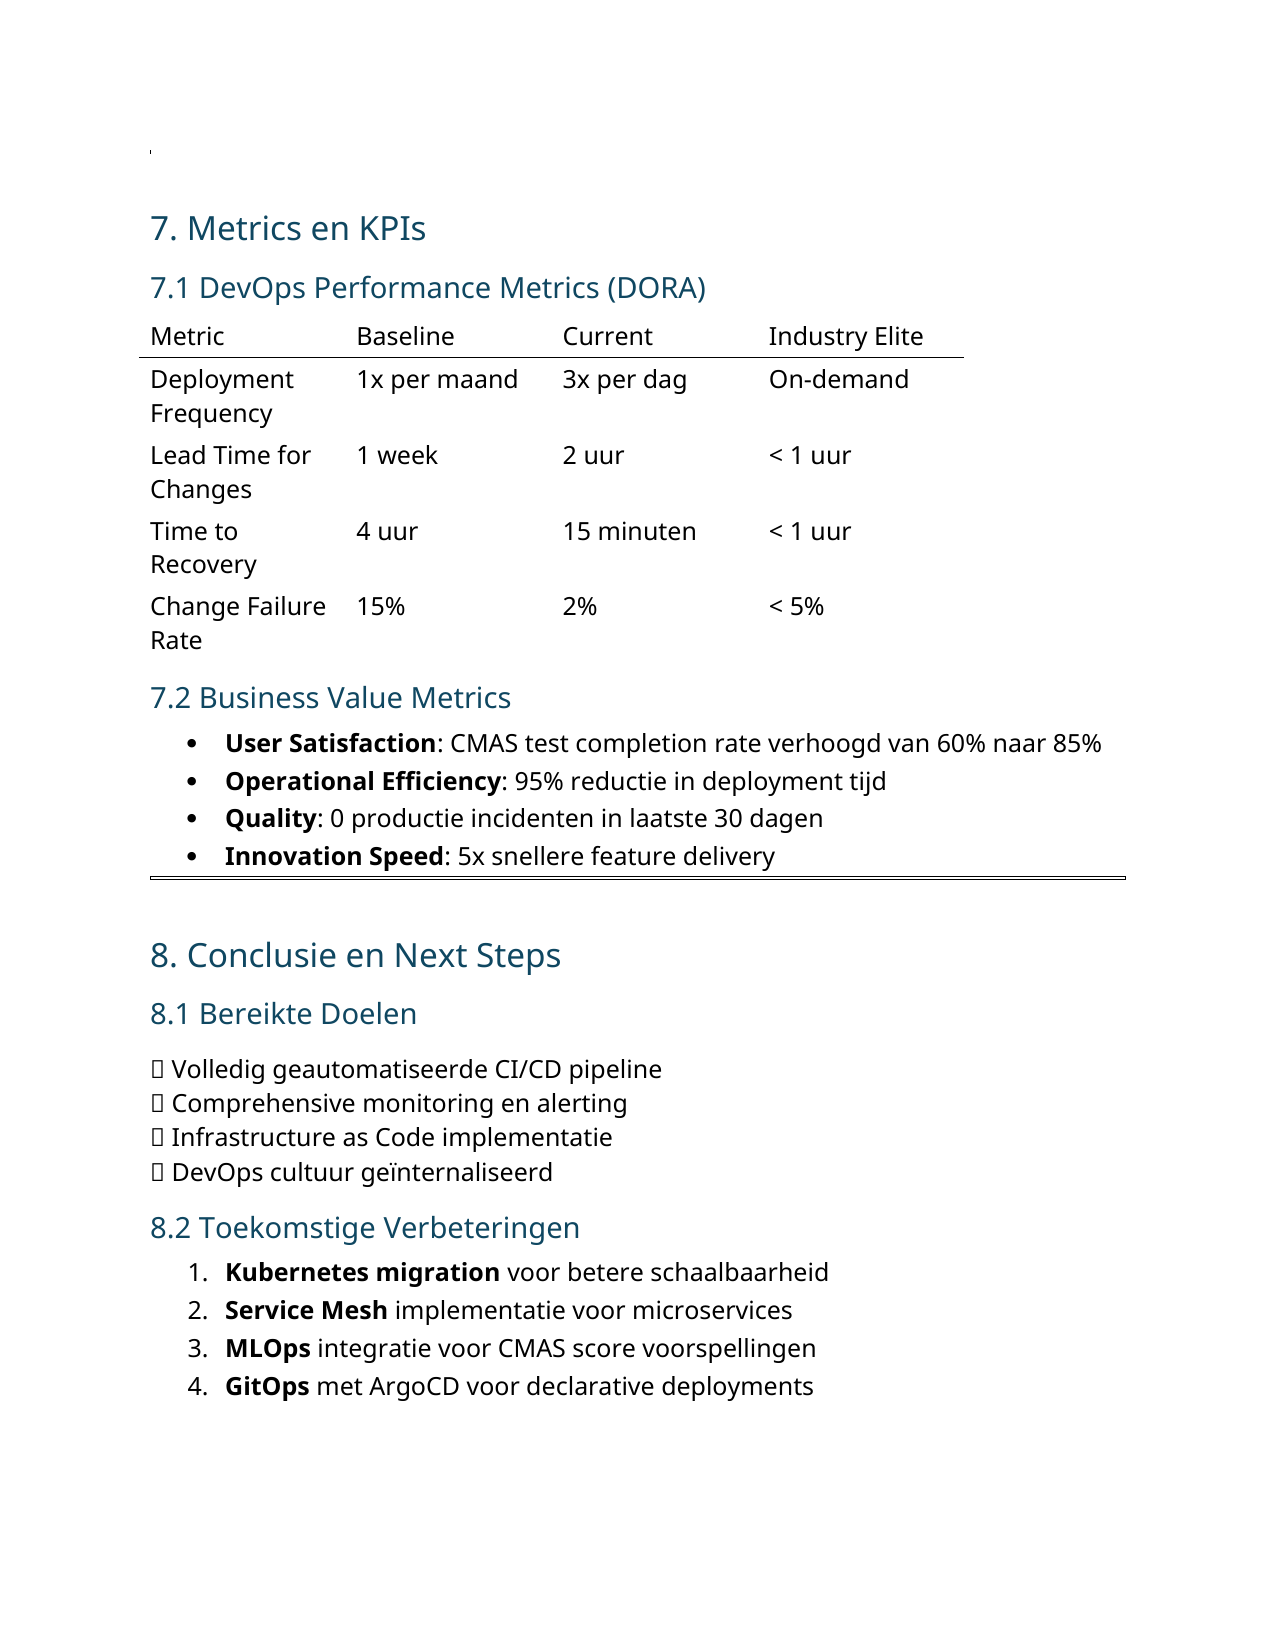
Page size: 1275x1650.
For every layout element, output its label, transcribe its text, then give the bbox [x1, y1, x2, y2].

table_cell < 1 uur [758, 509, 964, 585]
subtitle 8.2 Toekomstige Verbeteringen [150, 1207, 1125, 1247]
table_header Baseline [345, 315, 551, 357]
subtitle 7.1 DevOps Performance Metrics (DORA) [150, 267, 1125, 307]
table_cell Lead Time for Changes [139, 434, 345, 509]
list User Satisfaction: CMAS test completion rate verhoogd van 60% naar 85% [187, 725, 1125, 759]
table_cell 2 uur [551, 434, 757, 509]
table_cell 4 uur [345, 509, 551, 585]
table_cell < 5% [758, 585, 964, 661]
table_cell Deployment Frequency [139, 358, 345, 434]
table_cell 1 week [345, 434, 551, 509]
list MLOps integratie voor CMAS score voorspellingen [187, 1331, 1125, 1365]
table_cell 1x per maand [345, 358, 551, 434]
table_header Metric [139, 315, 345, 357]
table_cell Change Failure Rate [139, 585, 345, 661]
table_cell Time to Recovery [139, 509, 345, 585]
list Quality: 0 productie incidenten in laatste 30 dagen [187, 801, 1125, 835]
list GitOps met ArgoCD voor declarative deployments [187, 1368, 1125, 1402]
table_header Industry Elite [758, 315, 964, 357]
table_cell 3x per dag [551, 358, 757, 434]
list Operational Efficiency: 95% reductie in deployment tijd [187, 763, 1125, 797]
table_cell 15 minuten [551, 509, 757, 585]
table_cell On-demand [758, 358, 964, 434]
table_header Current [551, 315, 757, 357]
subtitle 7. Metrics en KPIs [150, 205, 1125, 250]
list Service Mesh implementatie voor microservices [187, 1293, 1125, 1327]
table_cell 15% [345, 585, 551, 661]
list Innovation Speed: 5x snellere feature delivery [187, 839, 1125, 873]
list Kubernetes migration voor betere schaalbaarheid [187, 1255, 1125, 1289]
subtitle 7.2 Business Value Metrics [150, 677, 1125, 717]
table_cell < 1 uur [758, 434, 964, 509]
text ✅ Volledig geautomatiseerde CI/CD pipeline ✅ Comprehensive monitoring en alerting ✅ Infrastructure as Code implementatie ✅ DevOps cultuur geïnternaliseerd [150, 1052, 1125, 1188]
subtitle 8. Conclusie en Next Steps [150, 931, 1125, 977]
subtitle 8.1 Bereikte Doelen [150, 993, 1125, 1033]
table_cell 2% [551, 585, 757, 661]
